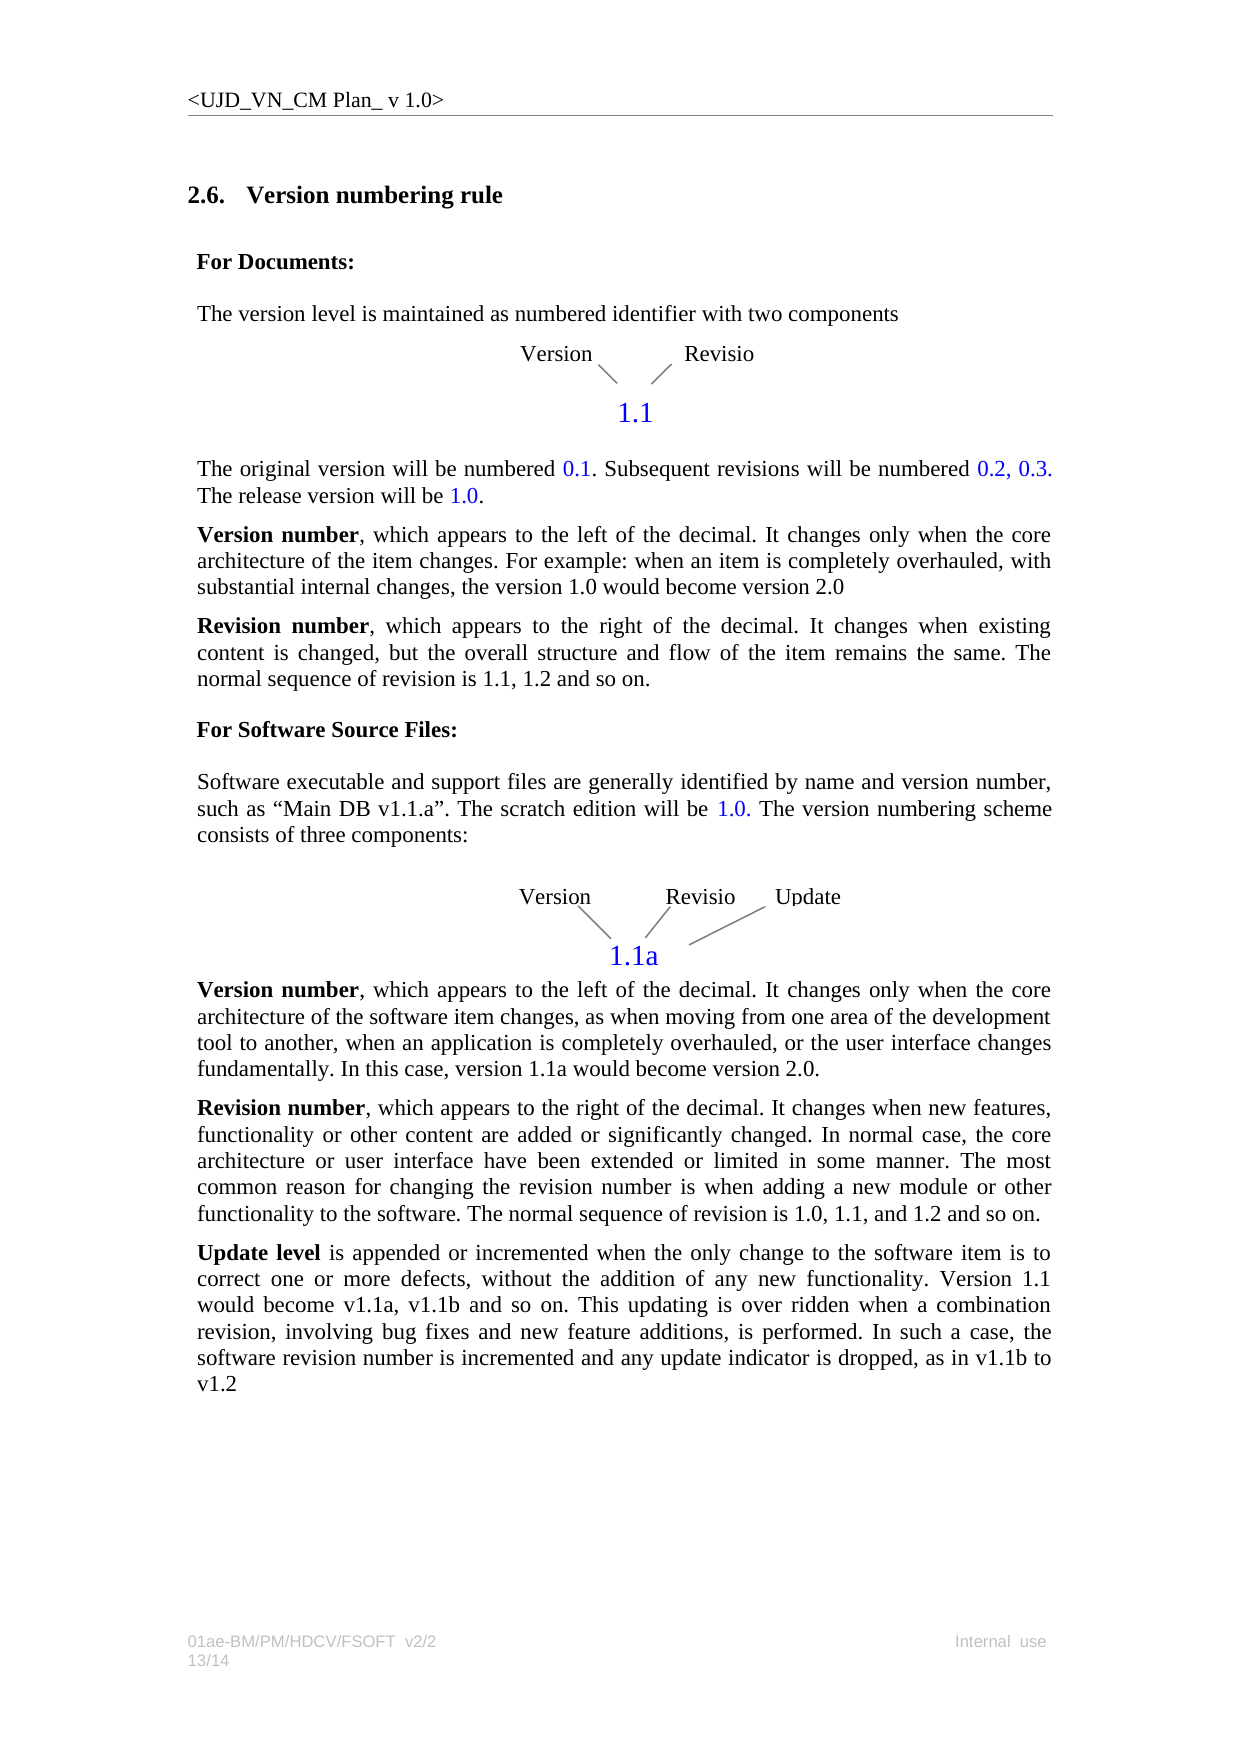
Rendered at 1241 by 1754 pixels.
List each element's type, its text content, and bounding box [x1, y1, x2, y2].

subtitle For Documents: [196, 248, 1053, 274]
text Revision number, which appears to the right of the decimal. It changes when new features, functionality or other content are added or significantly changed. In normal case, the core architecture or user interface have been extended or limited in some manner. The most common reason for changing the revision number is when adding a new module or other functionality to the software. The normal sequence of revision is 1.0, 1.1, and 1.2 and so on. [197, 1094, 1053, 1226]
text Revision number, which appears to the right of the decimal. It changes when existing content is changed, but the overall structure and flow of the item remains the same. The normal sequence of revision is 1.1, 1.2 and so on. [197, 612, 1053, 691]
text The version level is maintained as numbered identifier with two components [197, 300, 1053, 326]
text Version number, which appears to the left of the decimal. It changes only when the core architecture of the software item changes, as when moving from one area of the development tool to another, when an application is completely overhauled, or the user interface changes fundamentally. In this case, version 1.1a would become version 2.0. [197, 976, 1053, 1082]
subtitle Version numbering rule [187, 180, 1053, 209]
subtitle For Software Source Files: [196, 716, 1053, 743]
text Software executable and support files are generally identified by name and version number, such as “Main DB v1.1.a”. The scratch edition will be 1.0. The version numbering scheme consists of three components: [197, 768, 1053, 847]
text The original version will be numbered 0.1. Subsequent revisions will be numbered 0.2, 0.3. The release version will be 1.0. [197, 456, 1053, 508]
text Version number, which appears to the left of the decimal. It changes only when the core architecture of the item changes. For example: when an item is completely overhauled, with substantial internal changes, the version 1.0 would become version 2.0 [197, 521, 1053, 600]
